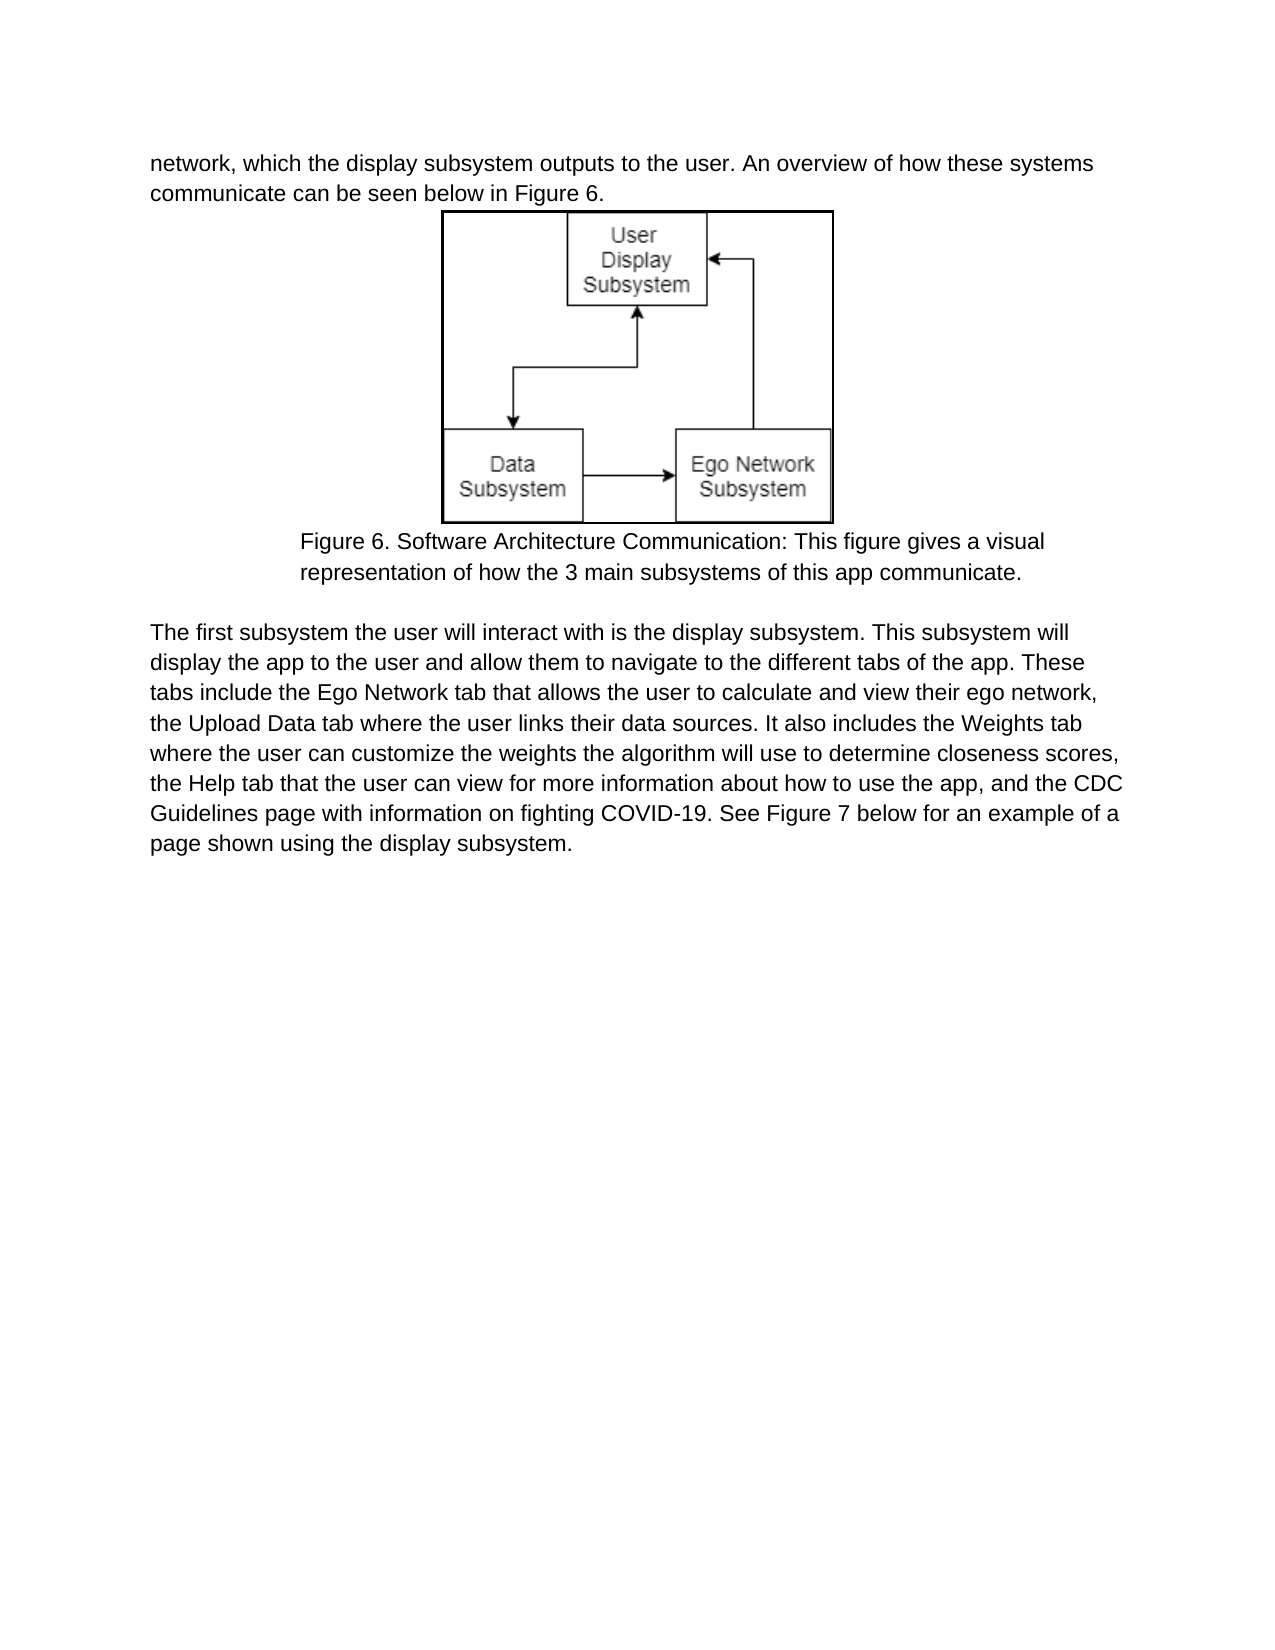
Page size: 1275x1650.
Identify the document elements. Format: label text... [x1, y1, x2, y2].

text The first subsystem the user will interact with is the display subsystem. This subsystem will display the app to the user and allow them to navigate to the different tabs of the app. These tabs include the Ego Network tab that allows the user to calculate and view their ego network, the Upload Data tab where the user links their data sources. It also includes the Weights tab where the user can customize the weights the algorithm will use to determine closeness scores, the Help tab that the user can view for more information about how to use the app, and the CDC Guidelines page with information on fighting COVID-19. See Figure 7 below for an example of a page shown using the display subsystem. [150, 619, 1125, 857]
text Figure 6. Software Architecture Communication: This figure gives a visual representation of how the 3 main subsystems of this app communicate. [300, 528, 1125, 585]
picture [444, 213, 832, 522]
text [150, 150, 1125, 207]
